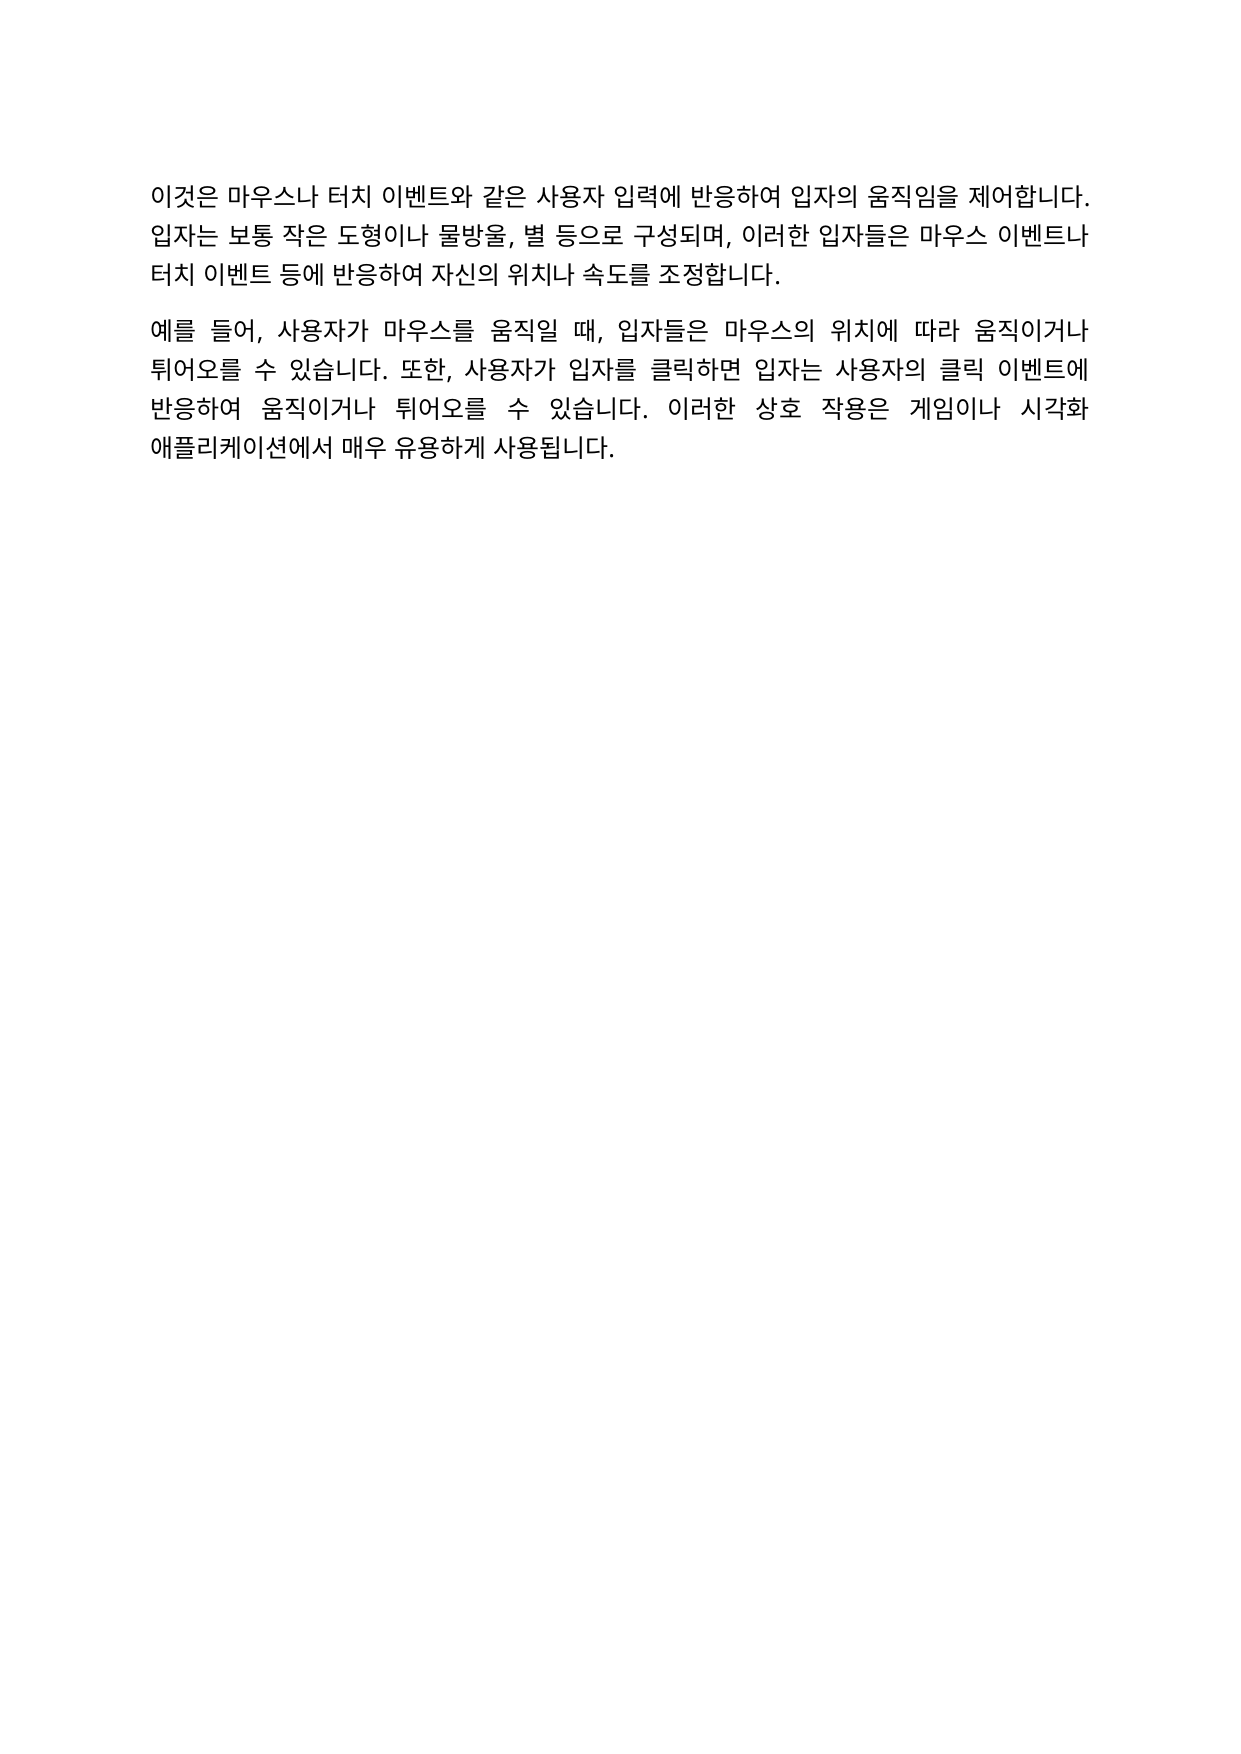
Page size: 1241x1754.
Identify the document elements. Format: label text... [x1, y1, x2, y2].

text 예를 들어, 사용자가 마우스를 움직일 때, 입자들은 마우스의 위치에 따라 움직이거나 튀어오를 수 있습니다. 또한, 사용자가 입자를 클릭하면 입자는 사용자의 클릭 이벤트에 반응하여 움직이거나 튀어오를 수 있습니다. 이러한 상호 작용은 게임이나 시각화 애플리케이션에서 매우 유용하게 사용됩니다. [150, 311, 1090, 464]
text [150, 177, 1090, 292]
